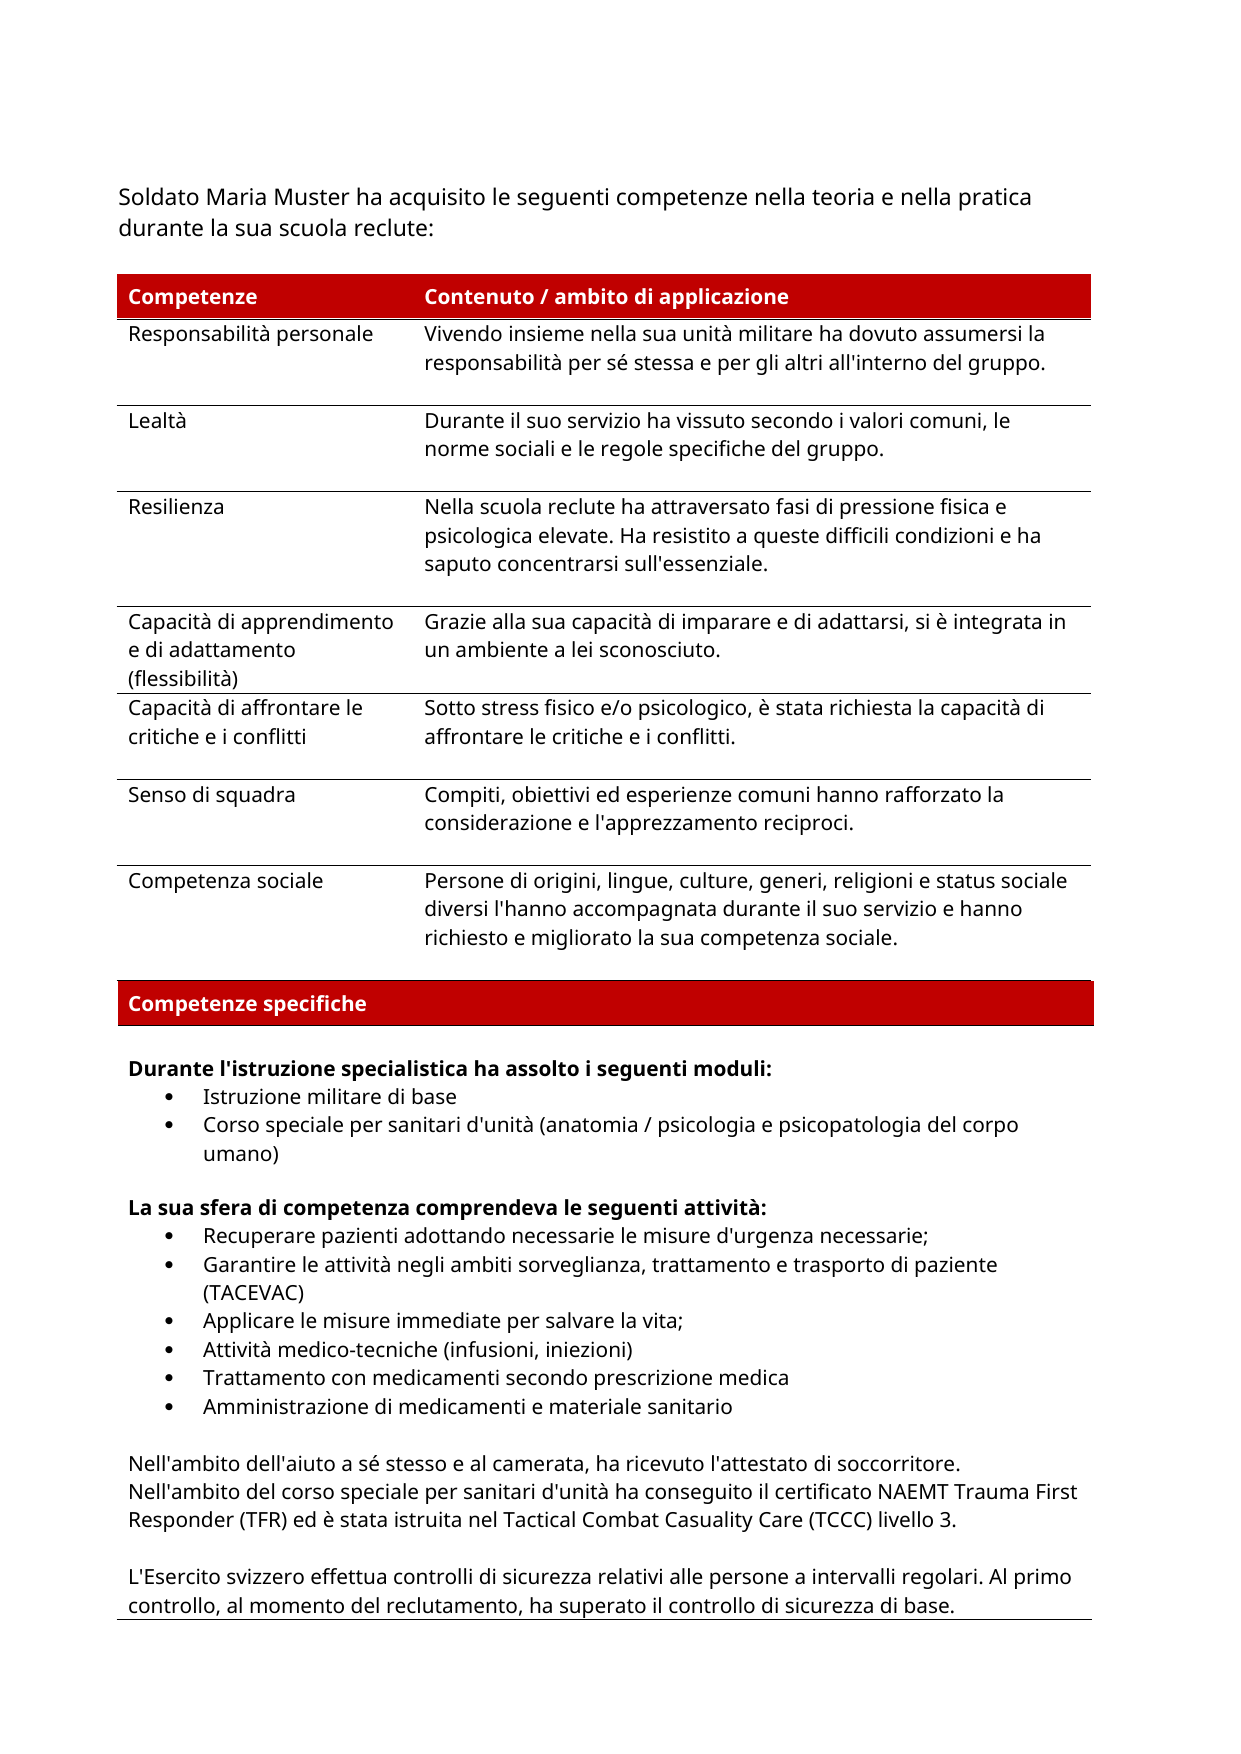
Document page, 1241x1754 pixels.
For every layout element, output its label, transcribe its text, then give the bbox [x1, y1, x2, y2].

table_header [117, 1055, 1092, 1619]
table_cell Vivendo insieme nella sua unità militare ha dovuto assumersi la responsabilità per sé stessa e per gli altri all'interno del gruppo. [413, 320, 1091, 405]
table_cell Compiti, obiettivi ed esperienze comuni hanno rafforzato la considerazione e l'apprezzamento reciproci. [413, 780, 1091, 865]
table_cell Capacità di apprendimento e di adattamento (flessibilità) [117, 607, 413, 692]
table_cell Senso di squadra [117, 780, 413, 865]
table_cell Lealtà [117, 406, 413, 491]
table_header Competenze [117, 274, 413, 318]
table_cell Sotto stress fisico e/o psicologico, è stata richiesta la capacità di affrontare le critiche e i conflitti. [413, 694, 1091, 779]
table_cell Persone di origini, lingue, culture, generi, religioni e status sociale diversi l'hanno accompagnata durante il suo servizio e hanno richiesto e migliorato la sua competenza sociale. [413, 866, 1091, 980]
text Soldato Maria Muster ha acquisito le seguenti competenze nella teoria e nella pratica durante la sua scuola reclute: [118, 181, 1122, 243]
table_cell Responsabilità personale [117, 320, 413, 405]
table_cell Competenza sociale [117, 866, 413, 980]
table_cell Nella scuola reclute ha attraversato fasi di pressione fisica e psicologica elevate. Ha resistito a queste difficili condizioni e ha saputo concentrarsi sull'essenziale. [413, 492, 1091, 606]
table_header Competenze specifiche [118, 981, 1094, 1025]
table_cell Capacità di affrontare le critiche e i conflitti [117, 694, 413, 779]
table_cell Resilienza [117, 492, 413, 606]
table_header Contenuto / ambito di applicazione [413, 274, 1091, 318]
table_cell Durante il suo servizio ha vissuto secondo i valori comuni, le norme sociali e le regole specifiche del gruppo. [413, 406, 1091, 491]
table_cell Grazie alla sua capacità di imparare e di adattarsi, si è integrata in un ambiente a lei sconosciuto. [413, 607, 1091, 692]
